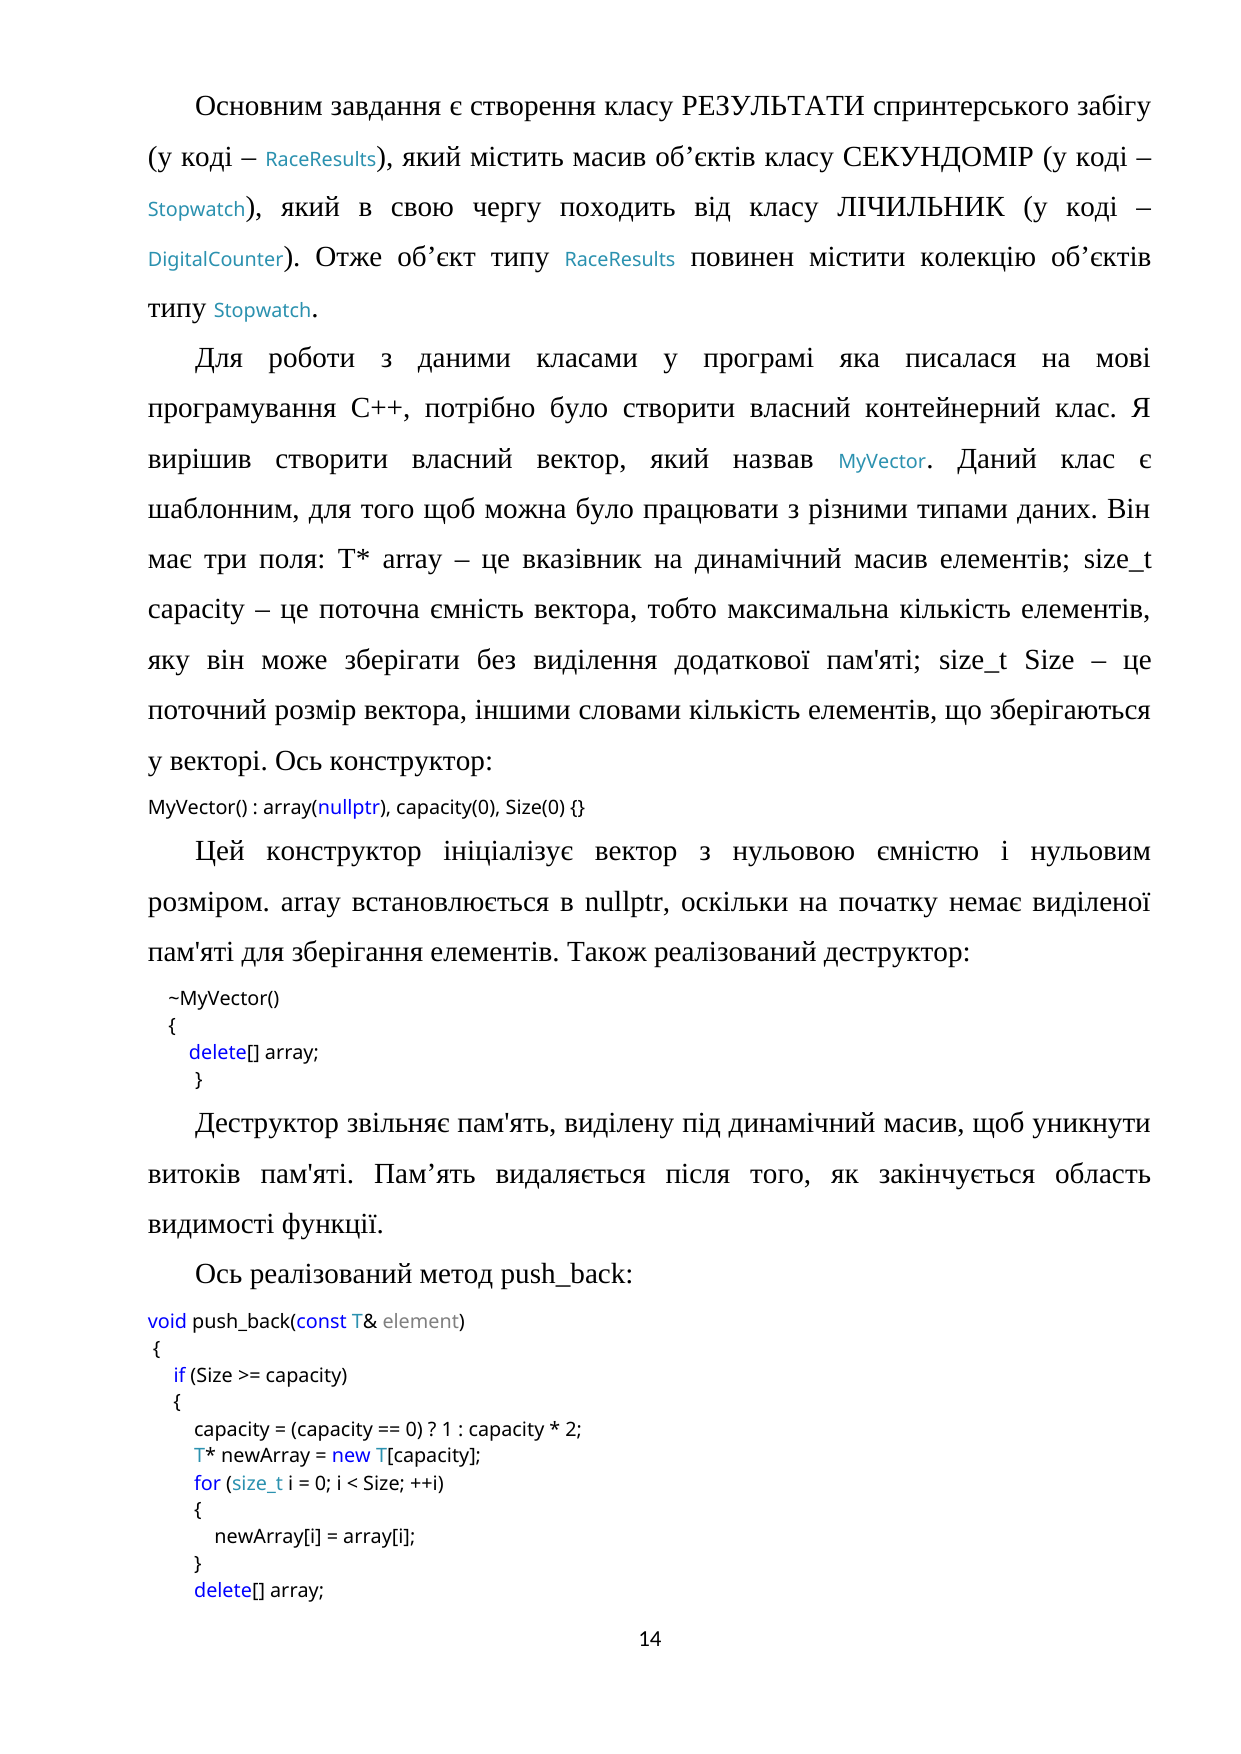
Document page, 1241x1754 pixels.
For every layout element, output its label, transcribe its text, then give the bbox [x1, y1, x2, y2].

text delete[] array; [148, 1577, 1152, 1604]
text { [148, 1388, 1152, 1415]
text capacity = (capacity == 0) ? 1 : capacity * 2; [148, 1415, 1152, 1442]
text MyVector() : array(nullptr), capacity(0), Size(0) {} [148, 793, 1152, 820]
text Цей конструктор ініціалізує вектор з нульовою ємністю і нульовим розміром. array встановлюється в nullptr, оскільки на початку немає виділеної пам'яті для зберігання елементів. Також реалізований деструктор: [148, 833, 1152, 967]
text if (Size >= capacity) [148, 1361, 1152, 1388]
text } [148, 1065, 1152, 1092]
text delete[] array; [148, 1038, 1152, 1065]
text { [148, 1496, 1152, 1523]
text Ось реалізований метод push_back: [148, 1257, 1152, 1290]
text } [148, 1550, 1152, 1577]
text Для роботи з даними класами у програмі яка писалася на мові програмування С++, потрібно було створити власний контейнерний клас. Я вирішив створити власний вектор, який назвав MyVector. Даний клас є шаблонним, для того щоб можна було працювати з різними типами даних. Він має три поля: T* array – це вказівник на динамічний масив елементів; size_t capacity – це поточна ємність вектора, тобто максимальна кількість елементів, яку він може зберігати без виділення додаткової пам'яті; size_t Size – це поточний розмір вектора, іншими словами кількість елементів, що зберігаються у векторі. Ось конструктор: [148, 340, 1152, 776]
text T* newArray = new T[capacity]; [148, 1442, 1152, 1469]
text Основним завдання є створення класу РЕЗУЛЬТАТИ спринтерського забігу (у коді – RaceResults), який містить масив об’єктів класу СЕКУНДОМІР (у коді – Stopwatch), який в свою чергу походить від класу ЛІЧИЛЬНИК (у коді – DigitalCounter). Отже об’єкт типу RaceResults повинен містити колекцію об’єктів типу Stopwatch. [148, 88, 1152, 323]
text ~MyVector() [148, 984, 1152, 1011]
text void push_back(const T& element) [148, 1307, 1152, 1334]
text for (size_t i = 0; i < Size; ++i) [148, 1469, 1152, 1496]
text { [148, 1334, 1152, 1361]
text Деструктор звільняє пам'ять, виділену під динамічний масив, щоб уникнути витоків пам'яті. Пам’ять видаляється після того, як закінчується область видимості функції. [148, 1106, 1152, 1240]
text newArray[i] = array[i]; [148, 1523, 1152, 1550]
text { [148, 1011, 1152, 1038]
